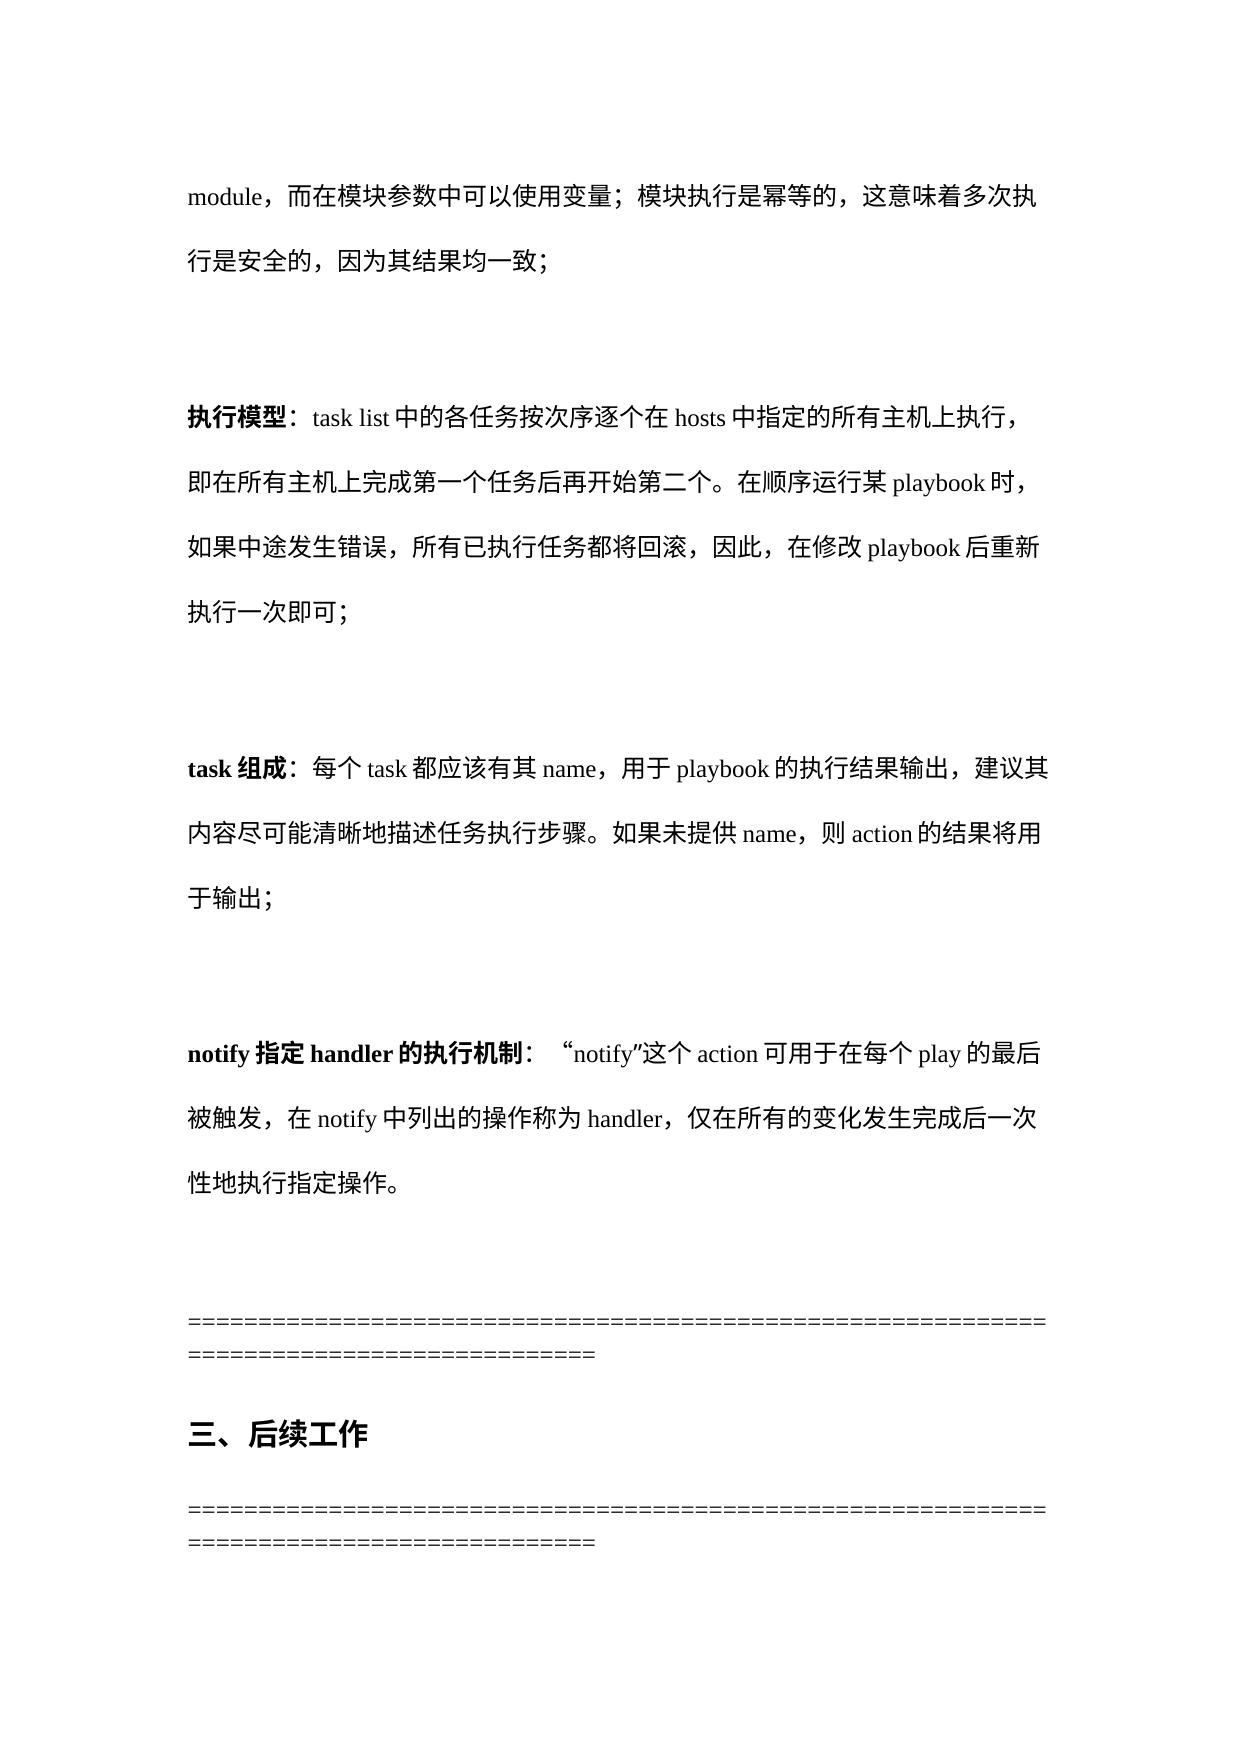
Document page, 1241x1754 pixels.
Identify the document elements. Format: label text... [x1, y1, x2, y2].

text task组成：每个task都应该有其name，用于playbook的执行结果输出，建议其内容尽可能清晰地描述任务执行步骤。如果未提供name，则action的结果将用于输出； [187, 734, 1053, 929]
text notify指定handler的执行机制：“notify”这个action可用于在每个play的最后被触发，在notify中列出的操作称为handler，仅在所有的变化发生完成后一次性地执行指定操作。 [187, 1019, 1053, 1214]
text ========================================================================================== [187, 1494, 1053, 1559]
text 三、后续工作 [187, 1399, 1053, 1464]
text playbook的组成：playbook是由一个或多个“play”组成的列表，可以让它们联同起来按事先编排的机制执行；所谓task无非是调用ansible的一个module，而在模块参数中可以使用变量；模块执行是幂等的，这意味着多次执行是安全的，因为其结果均一致； [187, 162, 1053, 292]
text ========================================================================================== [187, 1305, 1053, 1370]
text 执行模型：task list中的各任务按次序逐个在hosts中指定的所有主机上执行，即在所有主机上完成第一个任务后再开始第二个。在顺序运行某playbook时，如果中途发生错误，所有已执行任务都将回滚，因此，在修改playbook后重新执行一次即可； [187, 383, 1053, 643]
